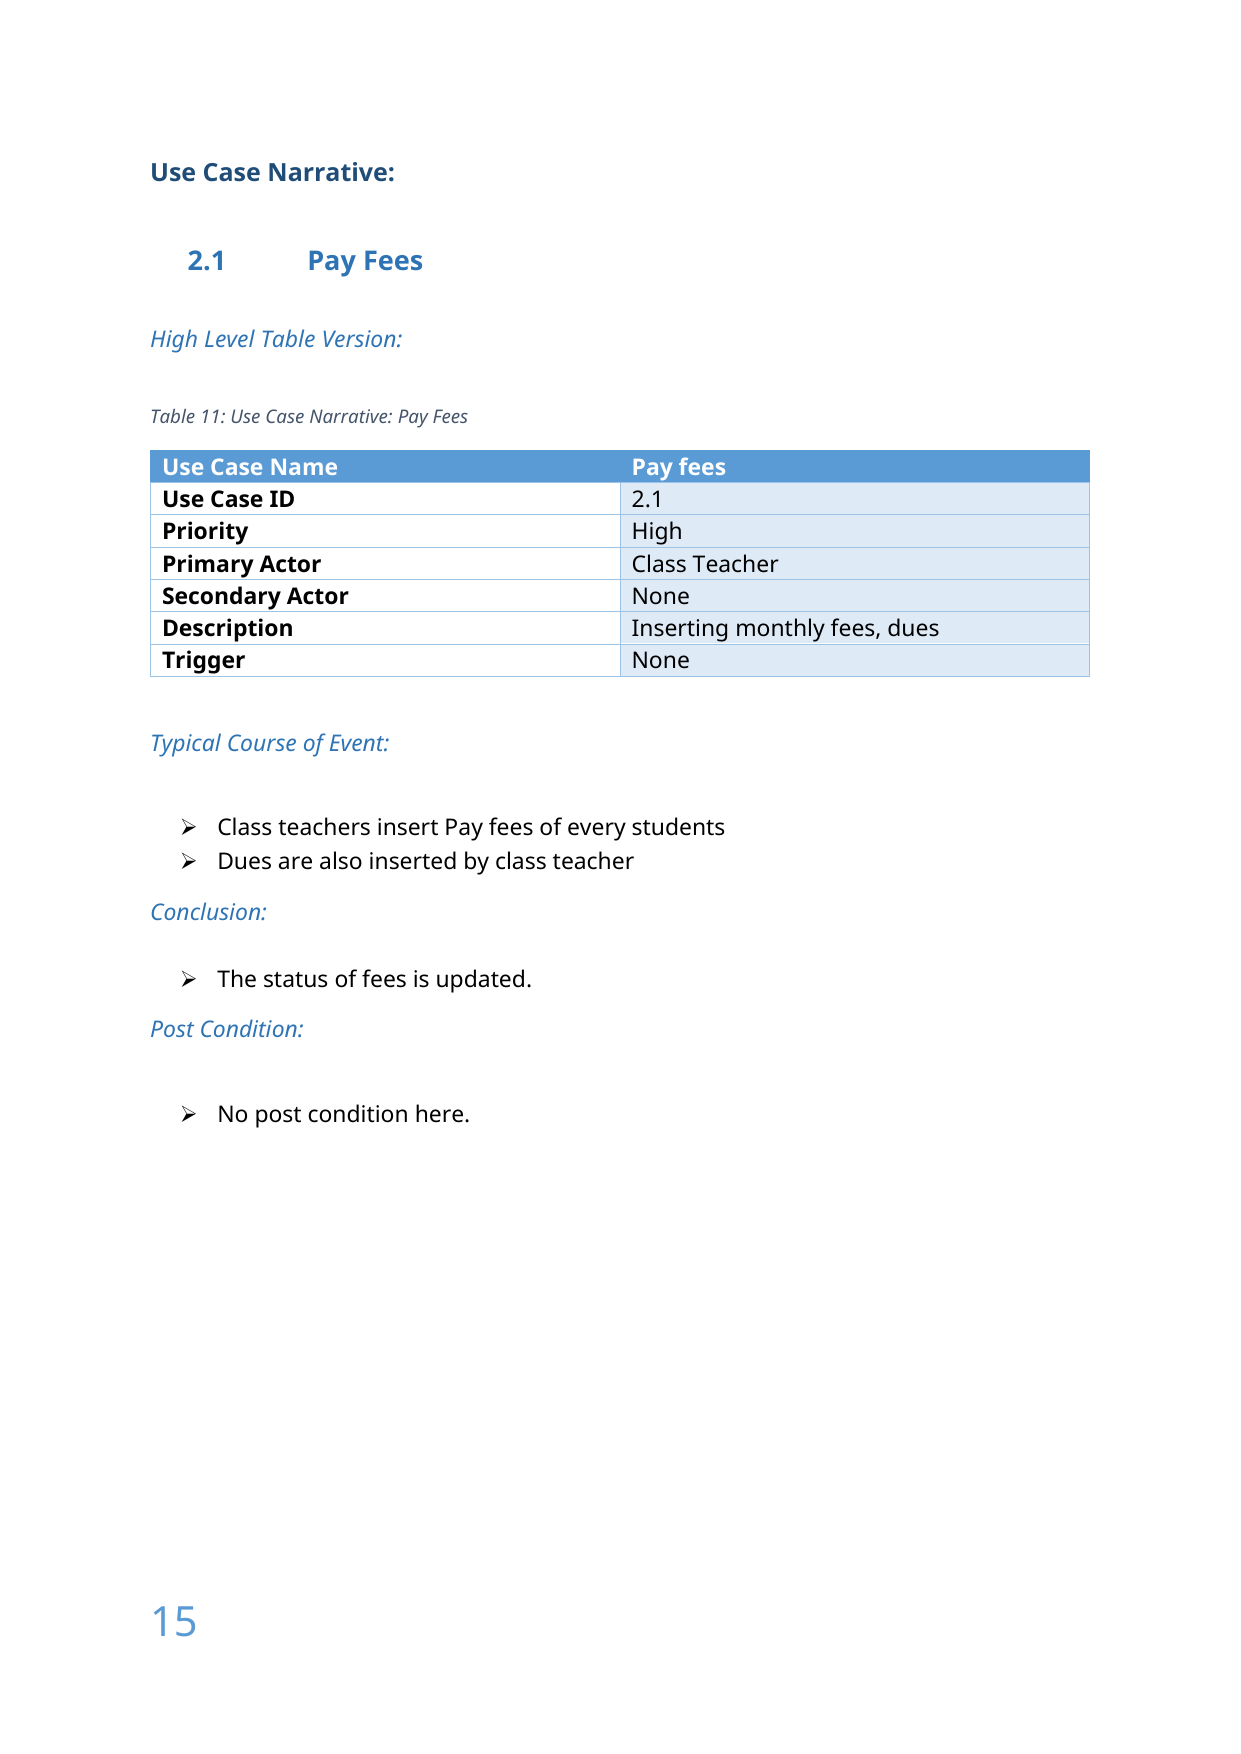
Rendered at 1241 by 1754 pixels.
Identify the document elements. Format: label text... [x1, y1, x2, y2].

list Dues are also inserted by class teacher [179, 845, 1090, 876]
table_cell Use Case ID [151, 483, 620, 514]
subtitle High Level Table Version: [150, 323, 1090, 354]
table_cell Description [151, 612, 620, 643]
table_cell 2.1 [621, 483, 1089, 514]
table_cell High [621, 515, 1089, 547]
subtitle Use Case Narrative: [150, 154, 1090, 188]
table_cell Primary Actor [151, 548, 620, 579]
table_cell Priority [151, 515, 620, 547]
table_cell Secondary Actor [151, 580, 620, 611]
subtitle Conclusion: [150, 896, 1090, 927]
table_header Pay fees [621, 451, 1089, 482]
table_cell Class Teacher [621, 548, 1089, 579]
subtitle Pay Fees [187, 241, 1090, 278]
table_header Use Case Name [151, 451, 620, 482]
subtitle Typical Course of Event: [150, 727, 1090, 758]
table_cell None [621, 580, 1089, 611]
list The status of fees is updated. [179, 963, 1090, 994]
list Class teachers insert Pay fees of every students [179, 811, 1090, 843]
subtitle Post Condition: [150, 1013, 1090, 1045]
table_cell None [621, 645, 1089, 676]
list No post condition here. [179, 1098, 1090, 1129]
table_cell Trigger [151, 645, 620, 676]
text Table 11: Use Case Narrative: Pay Fees [150, 403, 1090, 429]
table_cell Inserting monthly fees, dues [621, 612, 1089, 643]
